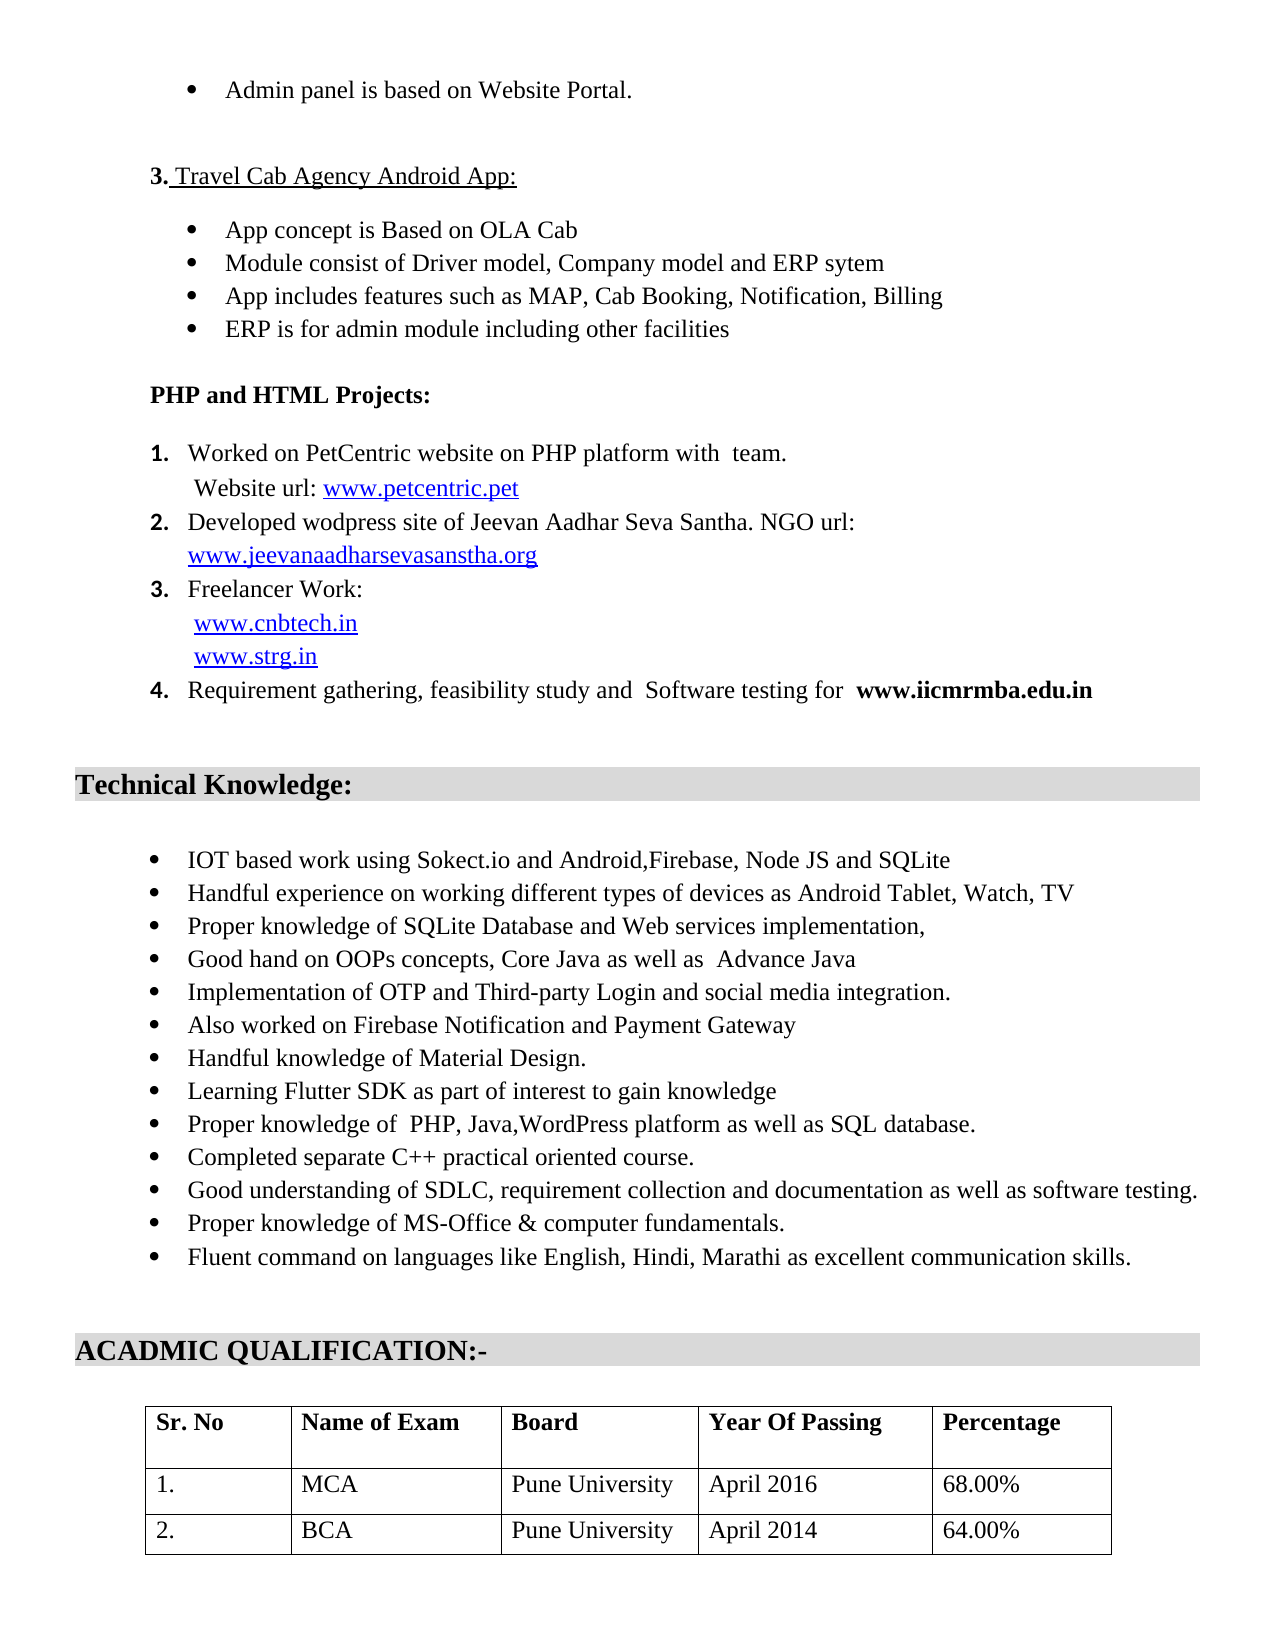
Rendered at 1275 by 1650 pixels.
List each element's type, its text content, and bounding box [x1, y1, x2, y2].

list Completed separate C++ practical oriented course. [150, 1142, 1200, 1171]
list PHP and HTML Projects: [150, 380, 1200, 409]
table_header Percentage [933, 1407, 1111, 1468]
list Website url: www.petcentric.pet [187, 473, 1200, 501]
list Requirement gathering, feasibility study and Software testing for www.iicmrmba.edu.in [150, 674, 1200, 705]
list Proper knowledge of MS-Office & computer fundamentals. [150, 1208, 1200, 1237]
list Module consist of Driver model, Company model and ERP sytem [187, 248, 1200, 277]
list Freelancer Work: [150, 573, 1200, 604]
table_cell BCA [292, 1515, 501, 1554]
subtitle Technical Knowledge: [75, 767, 1200, 801]
list Proper knowledge of PHP, Java,WordPress platform as well as SQL database. [150, 1109, 1200, 1138]
text 3. Travel Cab Agency Android App: [112, 161, 1200, 190]
list www.strg.in [187, 641, 1200, 670]
list ERP is for admin module including other facilities [187, 314, 1200, 343]
table_cell Pune University [502, 1469, 698, 1514]
list Fluent command on languages like English, Hindi, Marathi as excellent communication skills. [150, 1242, 1200, 1270]
list Implementation of OTP and Third-party Login and social media integration. [150, 977, 1200, 1006]
list App concept is Based on OLA Cab [187, 215, 1200, 244]
table_cell MCA [292, 1469, 501, 1514]
table_cell Pune University [502, 1515, 698, 1554]
list IOT based work using Sokect.io and Android,Firebase, Node JS and SQLite [150, 845, 1200, 874]
table_header Year Of Passing [699, 1407, 932, 1468]
table_header Sr. No [146, 1407, 291, 1468]
list Also worked on Firebase Notification and Payment Gateway [150, 1010, 1200, 1039]
table_header Name of Exam [292, 1407, 501, 1468]
list App includes features such as MAP, Cab Booking, Notification, Billing [187, 281, 1200, 310]
table_cell 68.00% [933, 1469, 1111, 1514]
table_cell April 2016 [699, 1469, 932, 1514]
table_header Board [502, 1407, 698, 1468]
table_cell 64.00% [933, 1515, 1111, 1554]
list Good understanding of SDLC, requirement collection and documentation as well as software testing. [150, 1176, 1200, 1204]
list Proper knowledge of SQLite Database and Web services implementation, [150, 911, 1200, 940]
list www.cnbtech.in [187, 608, 1200, 637]
list Worked on PetCentric website on PHP platform with team. [150, 438, 1200, 468]
table_cell April 2014 [699, 1515, 932, 1554]
list Developed wodpress site of Jeevan Aadhar Seva Santha. NGO url: www.jeevanaadharsevasanstha.org [150, 506, 1200, 569]
list Handful experience on working different types of devices as Android Tablet, Watch, TV [150, 878, 1200, 907]
subtitle ACADMIC QUALIFICATION:- [75, 1333, 1200, 1366]
list Handful knowledge of Material Design. [150, 1043, 1200, 1072]
list Admin panel is based on Website Portal. [187, 75, 1200, 104]
table_cell 1. [146, 1469, 291, 1514]
list Learning Flutter SDK as part of interest to gain knowledge [150, 1076, 1200, 1105]
list Good hand on OOPs concepts, Core Java as well as Advance Java [150, 944, 1200, 973]
table_cell 2. [146, 1515, 291, 1554]
